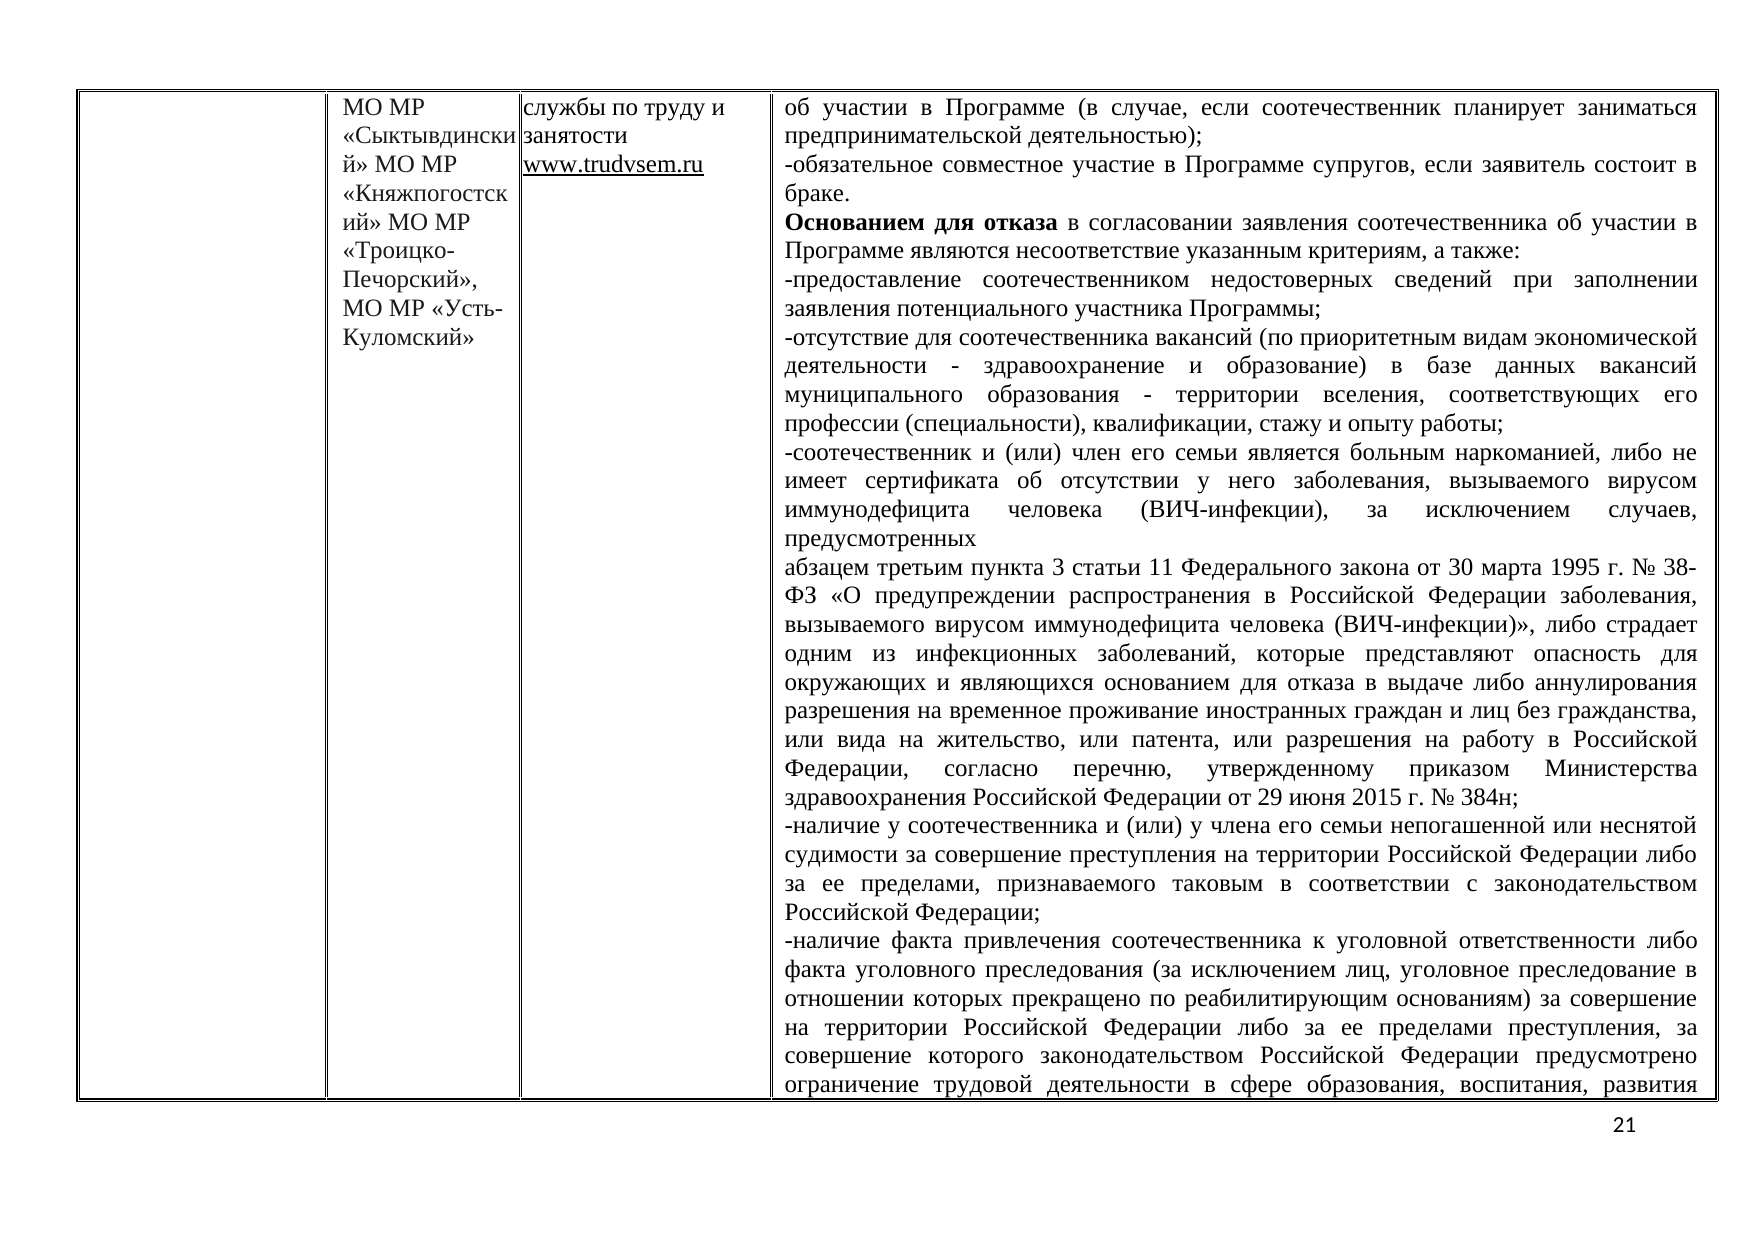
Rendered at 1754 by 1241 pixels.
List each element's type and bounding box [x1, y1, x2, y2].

table_cell [326, 92, 521, 1098]
table_cell [772, 92, 1715, 1098]
table_cell [521, 92, 772, 1098]
table_cell [80, 92, 326, 1098]
